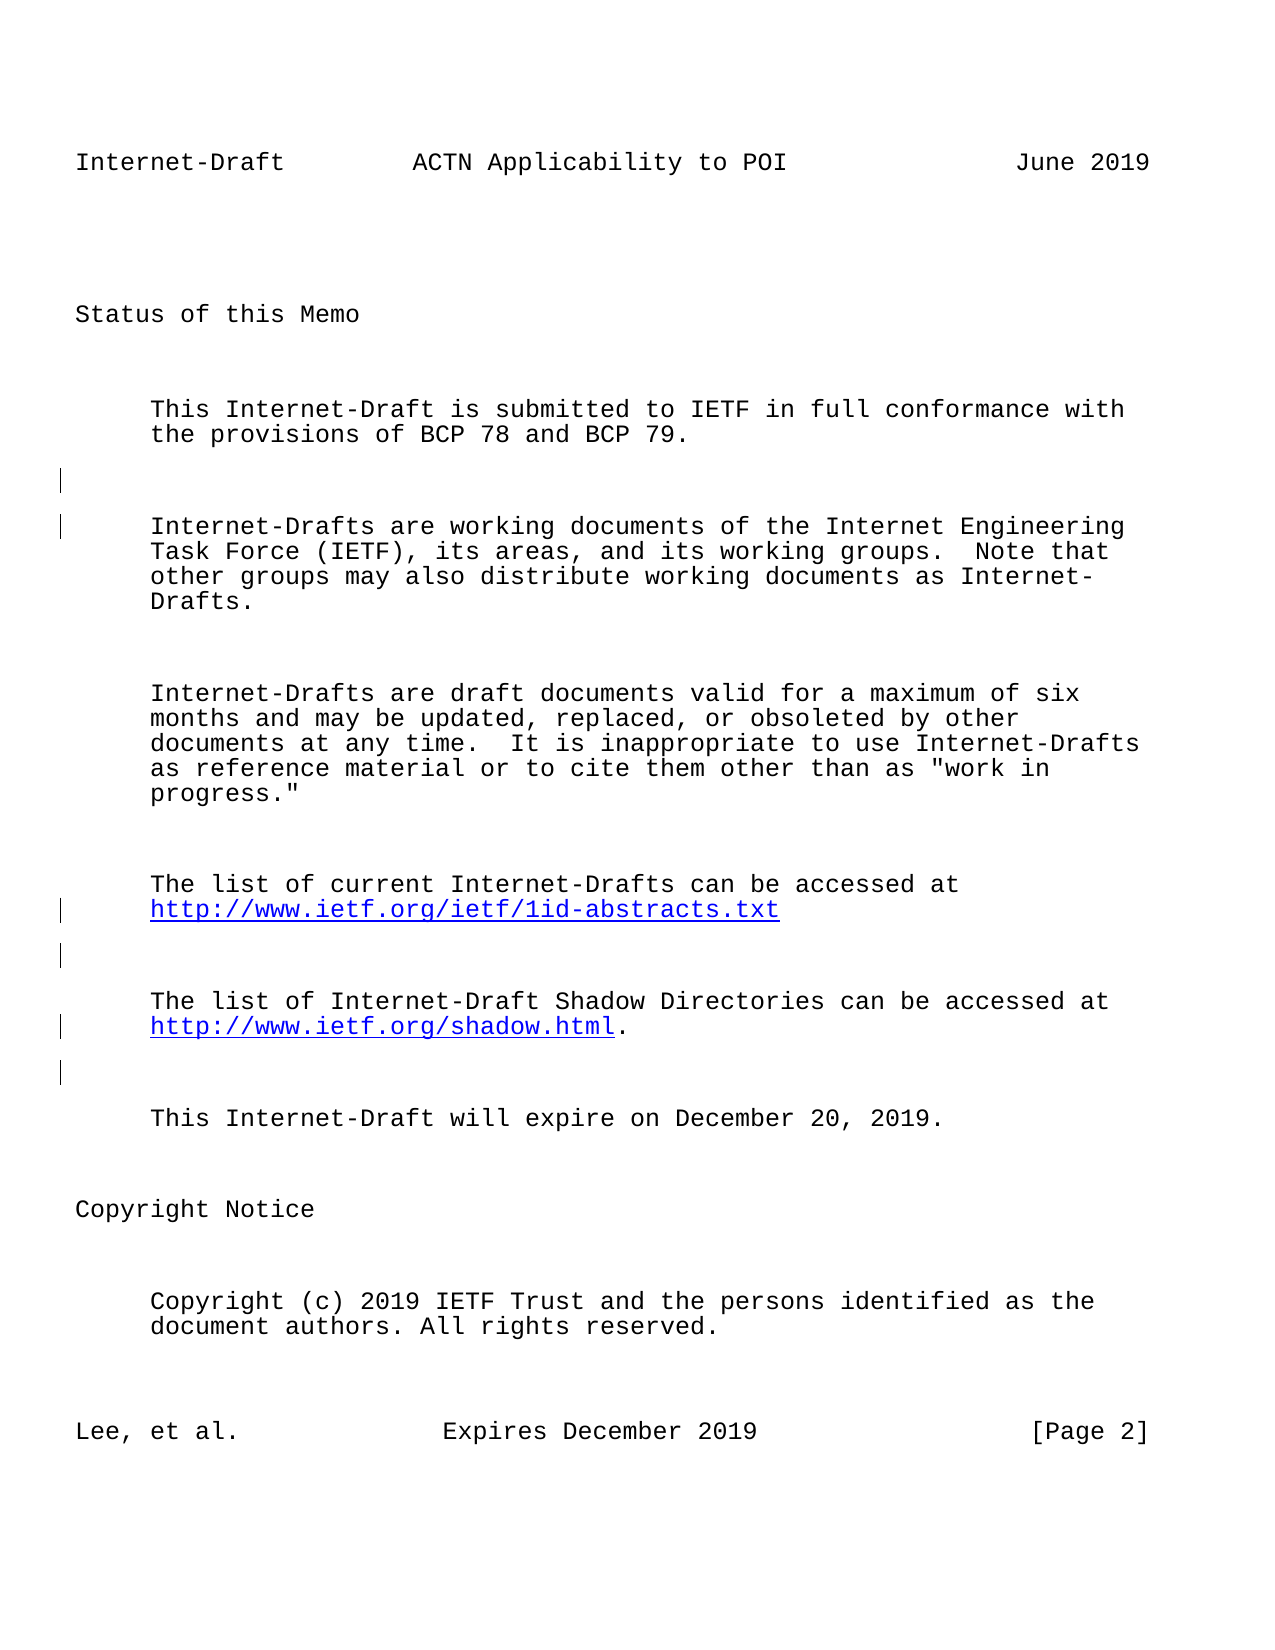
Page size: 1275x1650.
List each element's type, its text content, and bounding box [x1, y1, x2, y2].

text This Internet-Draft is submitted to IETF in full conformance with the provisions of BCP 78 and BCP 79. [150, 398, 1155, 448]
text Copyright Notice [75, 1198, 1155, 1223]
text Copyright (c) 2019 IETF Trust and the persons identified as the document authors. All rights reserved. [150, 1289, 1155, 1339]
text The list of current Internet-Drafts can be accessed at http://www.ietf.org/ietf/1id-abstracts.txt [150, 873, 1155, 923]
text Status of this Memo [75, 303, 1155, 328]
text The list of Internet-Draft Shadow Directories can be accessed at http://www.ietf.org/shadow.html. [150, 989, 1155, 1039]
text Internet-Drafts are working documents of the Internet Engineering Task Force (IETF), its areas, and its working groups. Note that other groups may also distribute working documents as Internet-Drafts. [150, 514, 1155, 614]
text This Internet-Draft will expire on December 20, 2019. [150, 1106, 1155, 1131]
text Internet-Drafts are draft documents valid for a maximum of six months and may be updated, replaced, or obsoleted by other documents at any time. It is inappropriate to use Internet-Drafts as reference material or to cite them other than as "work in progress." [150, 681, 1155, 806]
